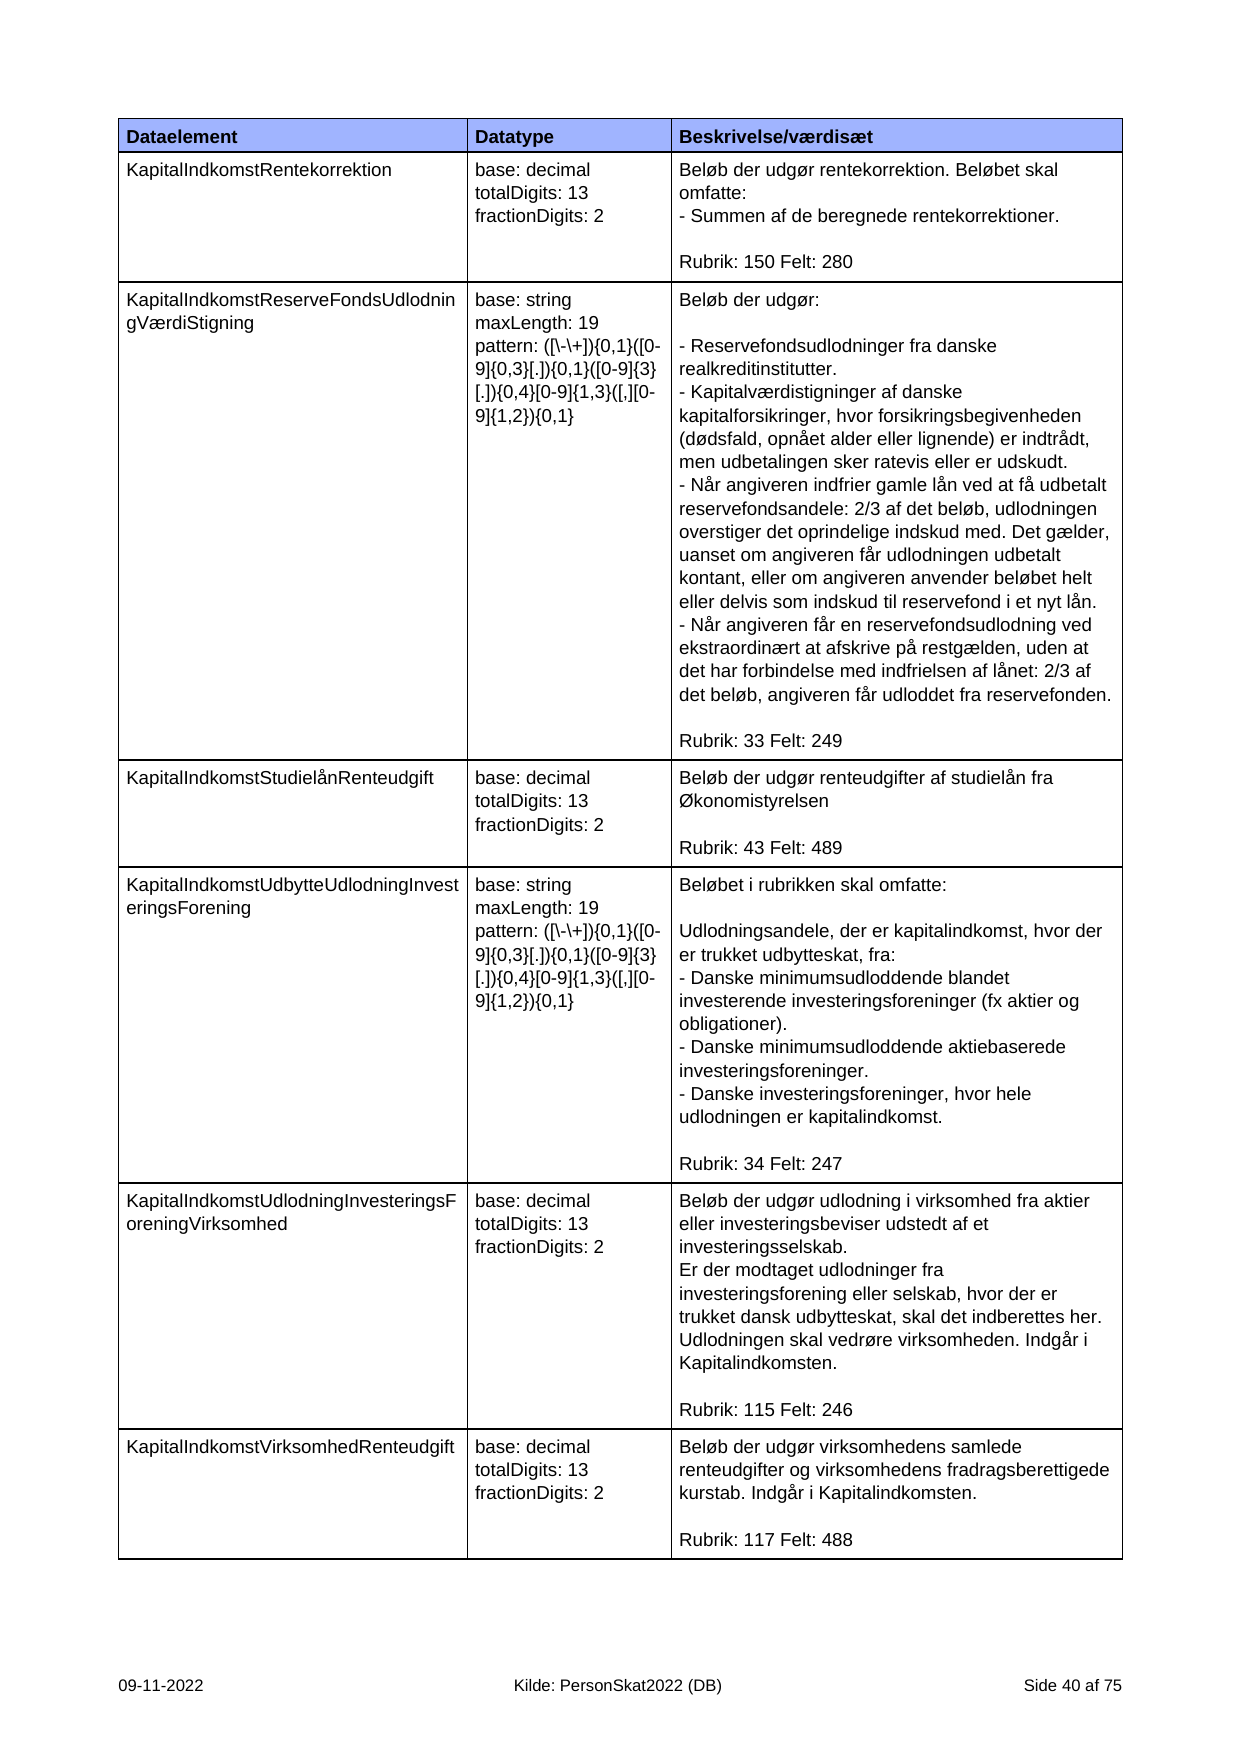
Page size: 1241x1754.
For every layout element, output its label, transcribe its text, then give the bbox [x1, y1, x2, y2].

table_cell KapitalIndkomstReserveFondsUdlodningVærdiStigning [119, 283, 467, 759]
table_cell base: decimal totalDigits: 13 fractionDigits: 2 [468, 1184, 671, 1428]
table_cell Beløb der udgør udlodning i virksomhed fra aktier eller investeringsbeviser udstedt af et investeringsselskab. Er der modtaget udlodninger fra investeringsforening eller selskab, hvor der er trukket dansk udbytteskat, skal det indberettes her. Udlodningen skal vedrøre virksomheden. Indgår i Kapitalindkomsten. Rubrik: 115 Felt: 246 [672, 1184, 1122, 1428]
table_cell base: string maxLength: 19 pattern: ([\-\+]){0,1}([0-9]{0,3}[.]){0,1}([0-9]{3}[.]){0,4}[0-9]{1,3}([,][0-9]{1,2}){0,1} [468, 283, 671, 759]
table_header Dataelement [119, 119, 467, 151]
table_cell Beløbet i rubrikken skal omfatte: Udlodningsandele, der er kapitalindkomst, hvor der er trukket udbytteskat, fra: - Danske minimumsudloddende blandet investerende investeringsforeninger (fx aktier og obligationer). - Danske minimumsudloddende aktiebaserede investeringsforeninger. - Danske investeringsforeninger, hvor hele udlodningen er kapitalindkomst. Rubrik: 34 Felt: 247 [672, 868, 1122, 1182]
table_cell KapitalIndkomstUdlodningInvesteringsForeningVirksomhed [119, 1184, 467, 1428]
table_cell Beløb der udgør renteudgifter af studielån fra Økonomistyrelsen Rubrik: 43 Felt: 489 [672, 761, 1122, 866]
table_cell base: decimal totalDigits: 13 fractionDigits: 2 [468, 761, 671, 866]
table_header Datatype [468, 119, 671, 151]
table_cell KapitalIndkomstVirksomhedRenteudgift [119, 1430, 467, 1558]
table_cell KapitalIndkomstStudielånRenteudgift [119, 761, 467, 866]
table_cell Beløb der udgør rentekorrektion. Beløbet skal omfatte: - Summen af de beregnede rentekorrektioner. Rubrik: 150 Felt: 280 [672, 153, 1122, 281]
table_header Beskrivelse/værdisæt [672, 119, 1122, 151]
table_cell KapitalIndkomstRentekorrektion [119, 153, 467, 281]
table_cell Beløb der udgør virksomhedens samlede renteudgifter og virksomhedens fradragsberettigede kurstab. Indgår i Kapitalindkomsten. Rubrik: 117 Felt: 488 [672, 1430, 1122, 1558]
table_cell KapitalIndkomstUdbytteUdlodningInvesteringsForening [119, 868, 467, 1182]
table_cell base: decimal totalDigits: 13 fractionDigits: 2 [468, 1430, 671, 1558]
table_cell base: string maxLength: 19 pattern: ([\-\+]){0,1}([0-9]{0,3}[.]){0,1}([0-9]{3}[.]){0,4}[0-9]{1,3}([,][0-9]{1,2}){0,1} [468, 868, 671, 1182]
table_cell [468, 153, 671, 281]
table_cell Beløb der udgør: - Reservefondsudlodninger fra danske realkreditinstitutter. - Kapitalværdistigninger af danske kapitalforsikringer, hvor forsikringsbegivenheden (dødsfald, opnået alder eller lignende) er indtrådt, men udbetalingen sker ratevis eller er udskudt. - Når angiveren indfrier gamle lån ved at få udbetalt reservefondsandele: 2/3 af det beløb, udlodningen overstiger det oprindelige indskud med. Det gælder, uanset om angiveren får udlodningen udbetalt kontant, eller om angiveren anvender beløbet helt eller delvis som indskud til reservefond i et nyt lån. - Når angiveren får en reservefondsudlodning ved ekstraordinært at afskrive på restgælden, uden at det har forbindelse med indfrielsen af lånet: 2/3 af det beløb, angiveren får udloddet fra reservefonden. Rubrik: 33 Felt: 249 [672, 283, 1122, 759]
